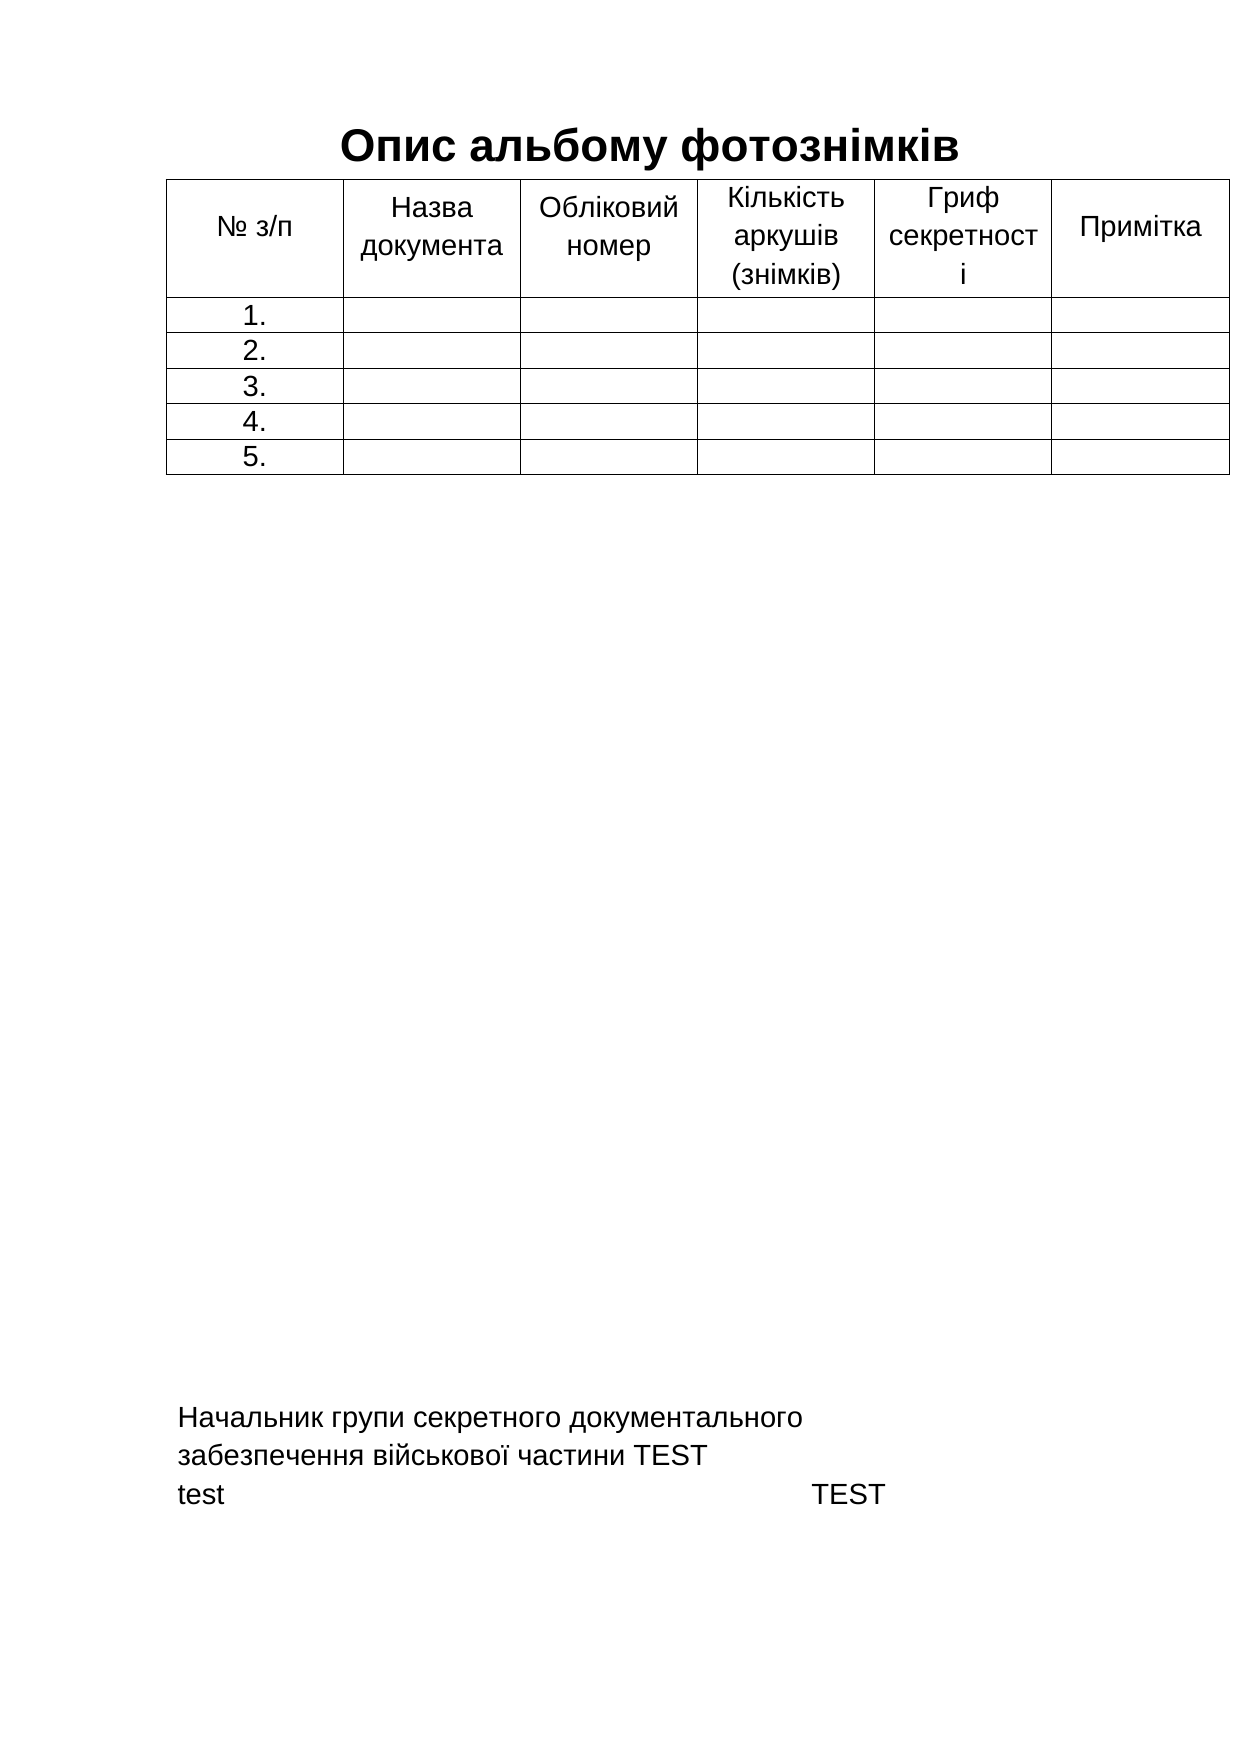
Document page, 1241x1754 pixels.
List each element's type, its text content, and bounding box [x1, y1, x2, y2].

table_cell [698, 298, 874, 332]
table_header Примітка [1052, 180, 1229, 297]
table_cell [521, 440, 697, 474]
table_cell [1052, 404, 1229, 438]
table_cell [1052, 298, 1229, 332]
table_cell [1052, 440, 1229, 474]
table_cell [344, 333, 520, 368]
table_cell [875, 440, 1051, 474]
table_cell [344, 440, 520, 474]
table_cell [1052, 333, 1229, 368]
text test TEST [118, 1477, 1181, 1511]
table_cell [521, 333, 697, 368]
table_cell [875, 404, 1051, 438]
table_header Назва документа [344, 180, 520, 297]
table_header Гриф секретності [875, 180, 1051, 297]
text Начальник групи секретного документального [118, 1400, 1181, 1433]
table_cell [344, 298, 520, 332]
table_header Обліковий номер [521, 180, 697, 297]
table_cell [875, 369, 1051, 403]
text Опис альбому фотознімків [118, 118, 1181, 171]
table_cell [698, 440, 874, 474]
table_cell 2. [167, 333, 343, 368]
table_cell [875, 333, 1051, 368]
table_header Кількість аркушів (знімків) [698, 180, 874, 297]
table_cell [1052, 369, 1229, 403]
table_cell 4. [167, 404, 343, 438]
table_cell 5. [167, 440, 343, 474]
text забезпечення військової частини TEST [118, 1438, 1181, 1472]
table_cell [875, 298, 1051, 332]
table_cell [698, 404, 874, 438]
table_cell 3. [167, 369, 343, 403]
table_cell [698, 333, 874, 368]
table_cell [521, 369, 697, 403]
table_cell [698, 369, 874, 403]
table_cell [521, 298, 697, 332]
table_cell [344, 369, 520, 403]
table_cell [521, 404, 697, 438]
table_cell [344, 404, 520, 438]
table_cell 1. [167, 298, 343, 332]
table_header № з/п [167, 180, 343, 297]
